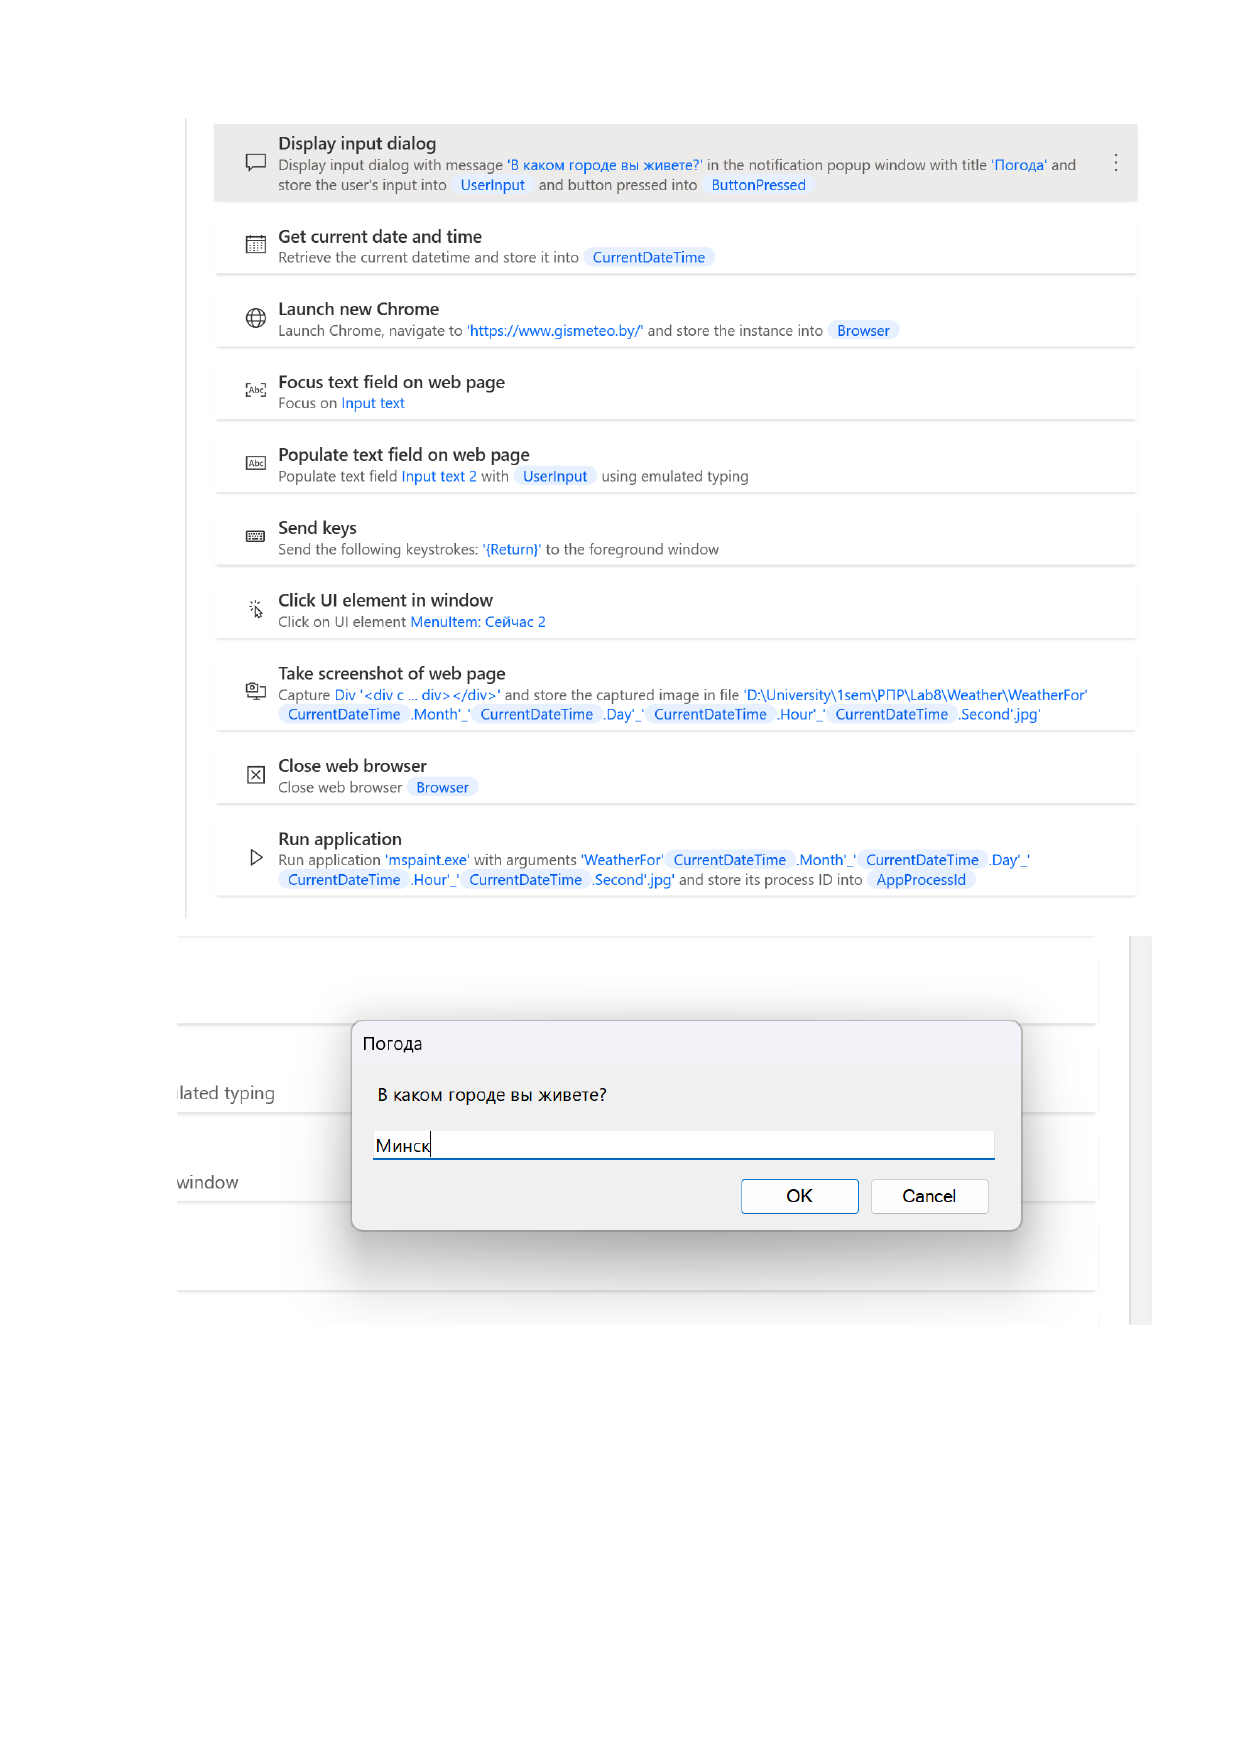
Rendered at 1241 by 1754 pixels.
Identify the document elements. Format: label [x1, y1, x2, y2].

picture [177, 118, 1152, 918]
picture [177, 936, 1152, 1325]
